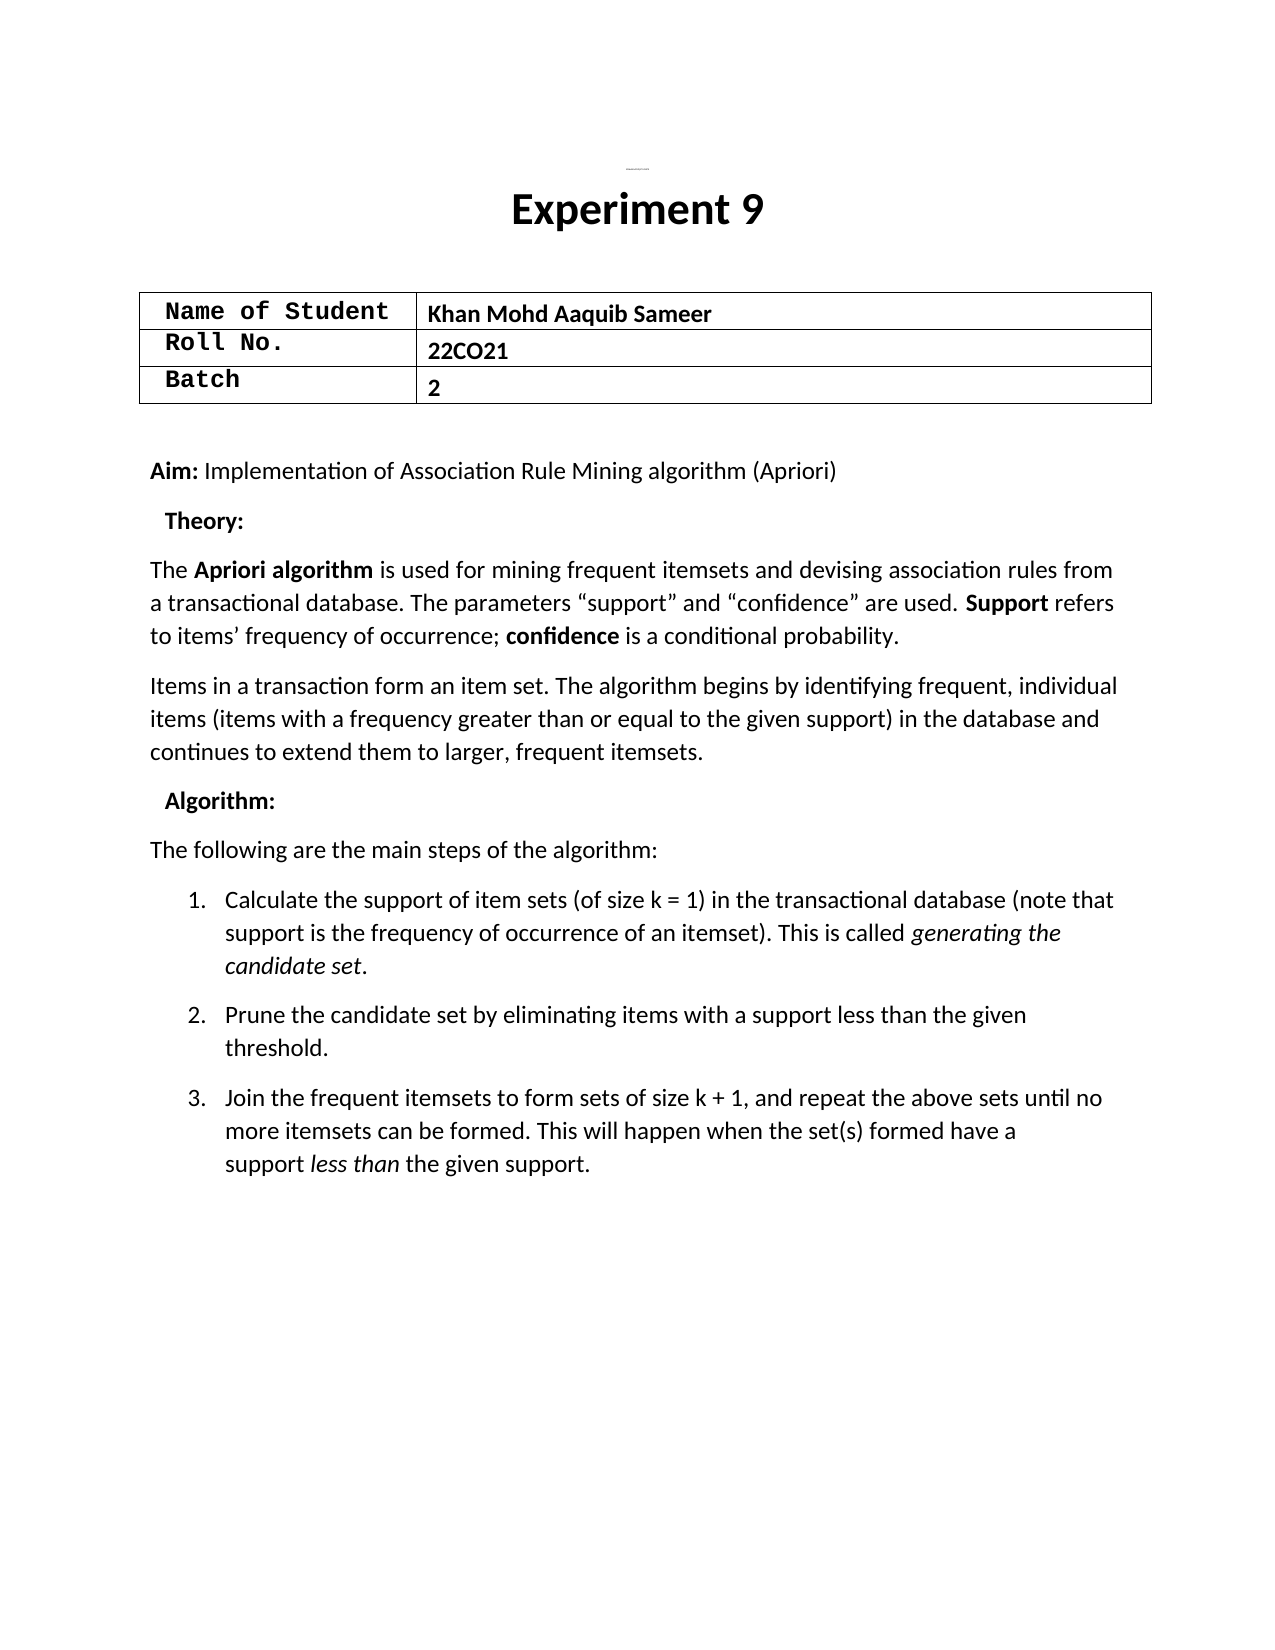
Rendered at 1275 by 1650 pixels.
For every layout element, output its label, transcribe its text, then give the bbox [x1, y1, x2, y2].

table_header Khan Mohd Aaquib Sameer [417, 293, 1151, 329]
table_header Name of Student [140, 293, 416, 329]
table_cell 2 [417, 367, 1151, 403]
table_cell Roll No. [140, 330, 416, 366]
table_cell 22CO21 [417, 330, 1151, 366]
table_cell Batch [140, 367, 416, 403]
subtitle Algorithm: [150, 785, 1139, 816]
text Aim: Implementation of Association Rule Mining algorithm (Apriori) [150, 455, 1139, 486]
text The Apriori algorithm is used for mining frequent itemsets and devising association rules from a transactional database. The parameters “support” and “confidence” are used. Support refers to items’ frequency of occurrence; confidence is a conditional probability. [150, 554, 1114, 651]
subtitle Theory: [150, 505, 1139, 535]
list Prune the candidate set by eliminating items with a support less than the given threshold. [187, 1000, 1028, 1063]
text The following are the main steps of the algorithm: [150, 835, 1139, 865]
text Experiment 9 [509, 180, 766, 236]
list Calculate the support of item sets (of size k = 1) in the transactional database (note that support is the frequency of occurrence of an itemset). This is called generating the candidate set. [187, 884, 1115, 981]
text Items in a transaction form an item set. The algorithm begins by identifying frequent, individual items (items with a frequency greater than or equal to the given support) in the database and continues to extend them to larger, frequent itemsets. [150, 670, 1139, 766]
list Join the frequent itemsets to form sets of size k + 1, and repeat the above sets until no more itemsets can be formed. This will happen when the set(s) formed have a [187, 1082, 1104, 1146]
text support less than the given support. [225, 1148, 1139, 1178]
